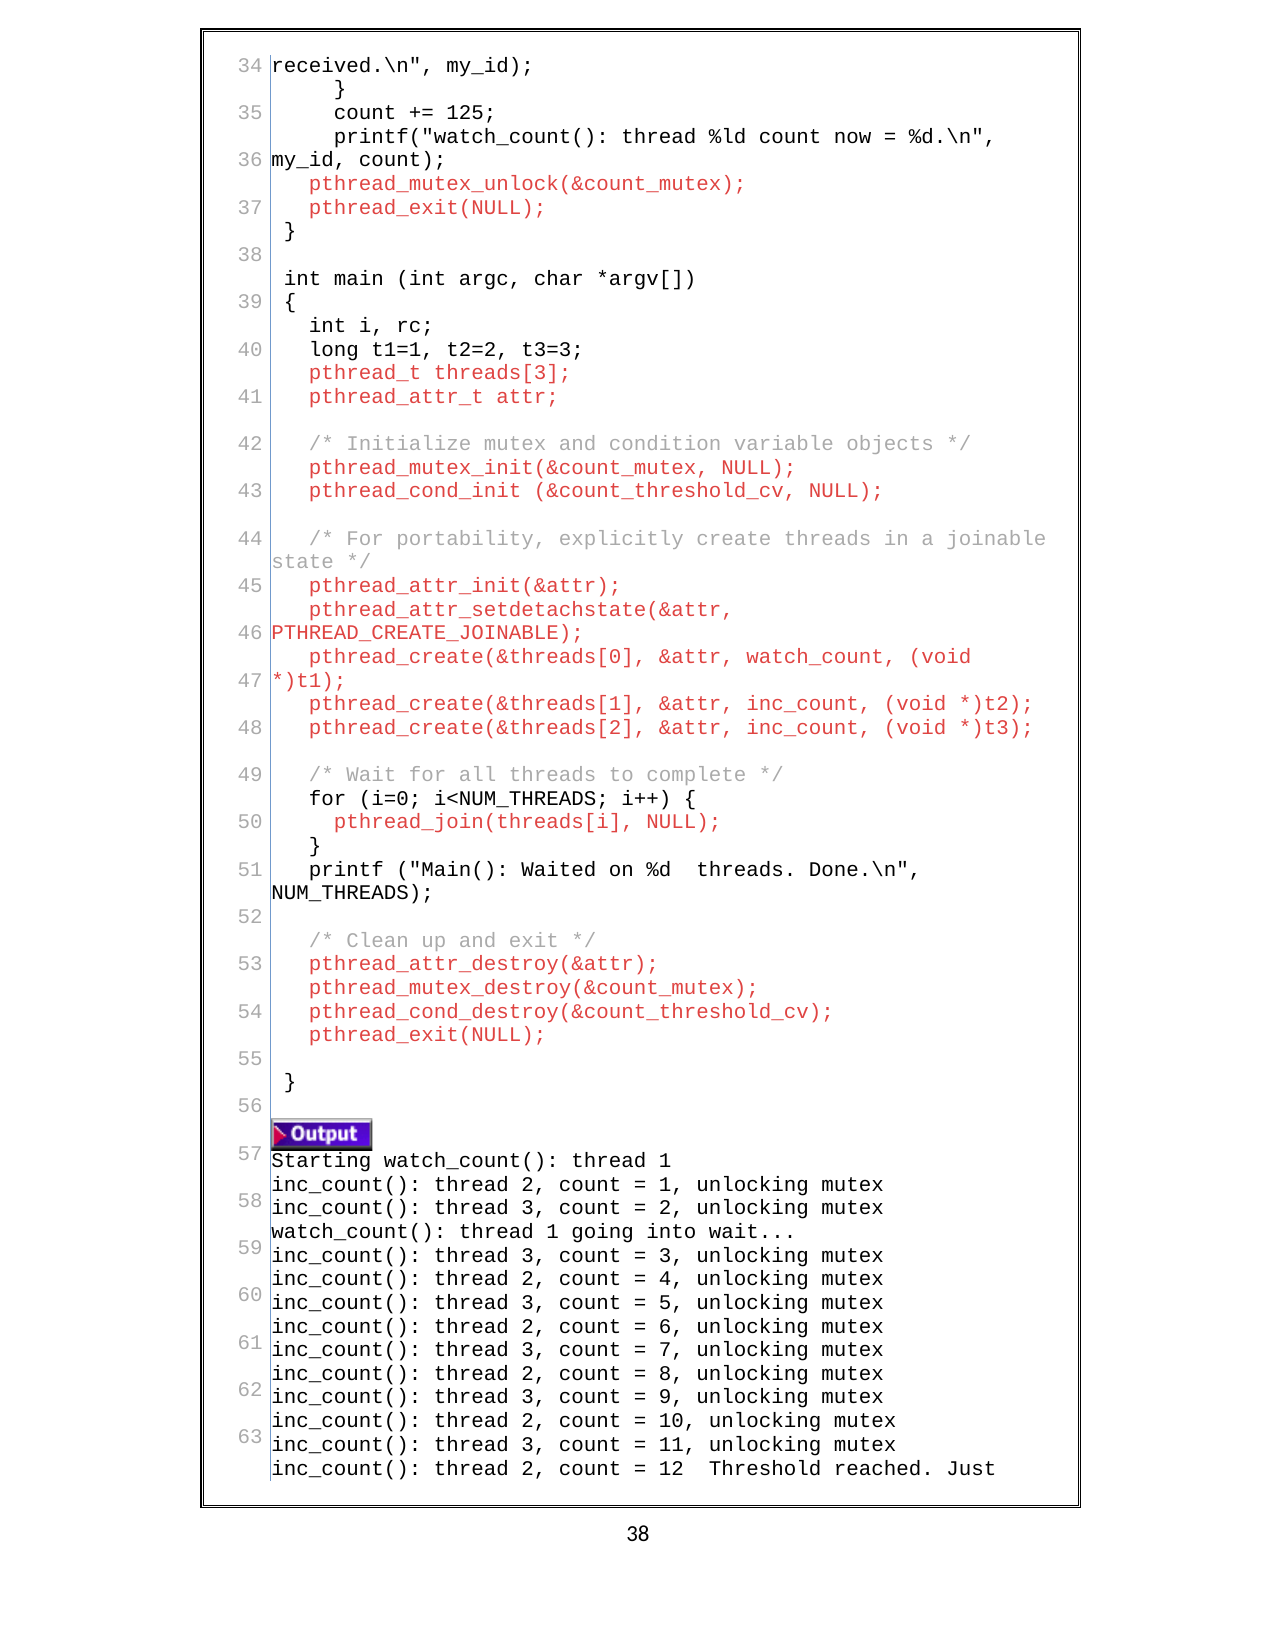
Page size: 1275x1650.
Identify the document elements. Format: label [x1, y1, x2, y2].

picture [271, 1118, 373, 1151]
table_header [204, 32, 1078, 1504]
